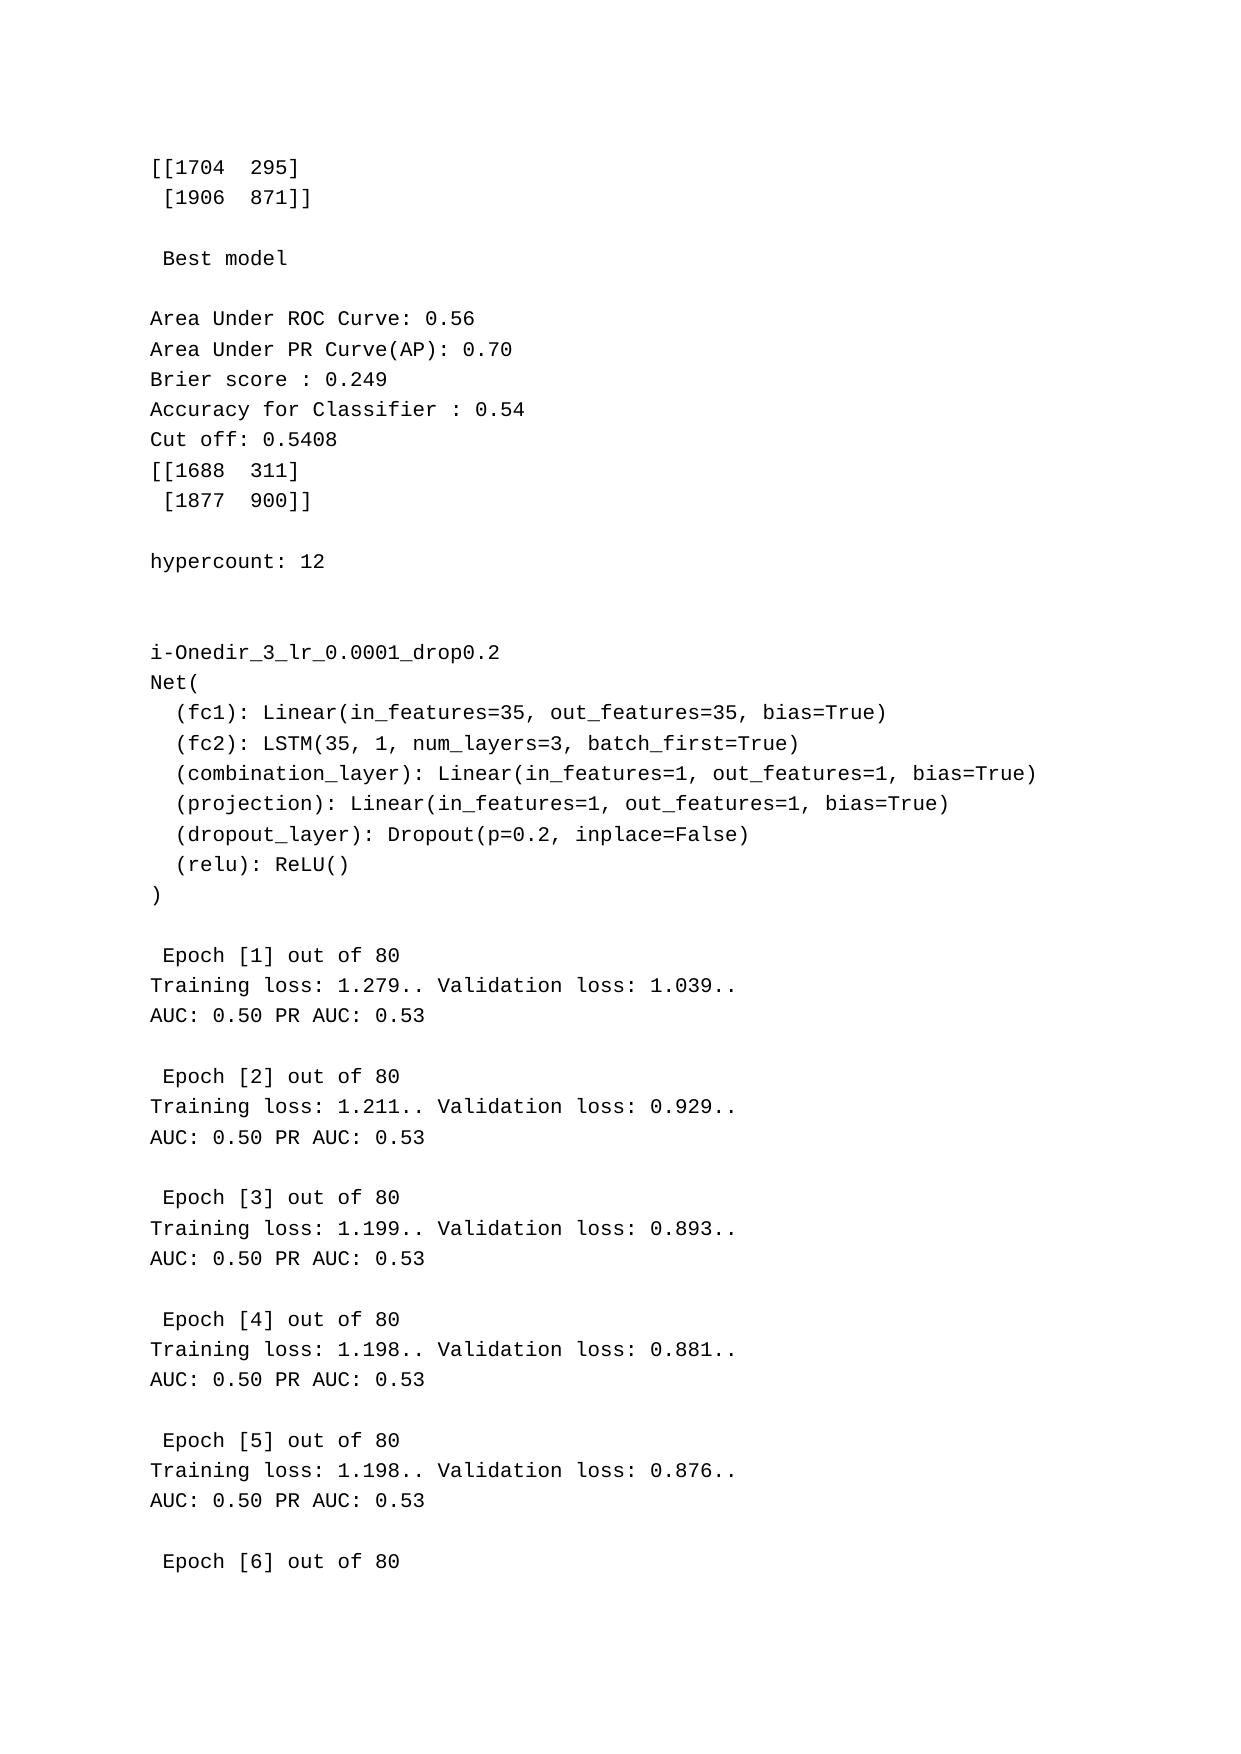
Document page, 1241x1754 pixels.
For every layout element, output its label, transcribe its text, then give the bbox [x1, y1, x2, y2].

text AUC: 0.50 PR AUC: 0.53 [150, 1241, 1090, 1272]
text Epoch [6] out of 80 [150, 1544, 1090, 1575]
text Training loss: 1.198.. Validation loss: 0.881.. [150, 1332, 1090, 1362]
text AUC: 0.50 PR AUC: 0.53 [150, 1120, 1090, 1150]
text [[1688 311] [150, 453, 1090, 483]
text Training loss: 1.198.. Validation loss: 0.876.. [150, 1453, 1090, 1484]
text (relu): ReLU() [150, 847, 1090, 877]
text Accuracy for Classifier : 0.54 [150, 392, 1090, 423]
text Epoch [1] out of 80 [150, 938, 1090, 968]
text Epoch [5] out of 80 [150, 1423, 1090, 1453]
text (fc2): LSTM(35, 1, num_layers=3, batch_first=True) [150, 726, 1090, 756]
text Training loss: 1.199.. Validation loss: 0.893.. [150, 1211, 1090, 1241]
text AUC: 0.50 PR AUC: 0.53 [150, 1484, 1090, 1514]
text Epoch [4] out of 80 [150, 1302, 1090, 1332]
text ) [150, 877, 1090, 908]
text Brier score : 0.249 [150, 362, 1090, 392]
text Area Under ROC Curve: 0.56 [150, 302, 1090, 332]
text (fc1): Linear(in_features=35, out_features=35, bias=True) [150, 696, 1090, 726]
text [1906 871]] [150, 180, 1090, 211]
text AUC: 0.50 PR AUC: 0.53 [150, 1362, 1090, 1393]
text i-Onedir_3_lr_0.0001_drop0.2 [150, 635, 1090, 665]
text (combination_layer): Linear(in_features=1, out_features=1, bias=True) [150, 756, 1090, 787]
text Cut off: 0.5408 [150, 423, 1090, 453]
text Epoch [3] out of 80 [150, 1181, 1090, 1211]
text AUC: 0.50 PR AUC: 0.53 [150, 999, 1090, 1029]
text Net( [150, 665, 1090, 696]
text (projection): Linear(in_features=1, out_features=1, bias=True) [150, 787, 1090, 817]
text Best model [150, 241, 1090, 271]
text [1877 900]] [150, 483, 1090, 514]
text Area Under PR Curve(AP): 0.70 [150, 332, 1090, 362]
text Training loss: 1.279.. Validation loss: 1.039.. [150, 968, 1090, 999]
text Epoch [2] out of 80 [150, 1059, 1090, 1090]
text [[1704 295] [150, 150, 1090, 180]
text (dropout_layer): Dropout(p=0.2, inplace=False) [150, 817, 1090, 847]
text hypercount: 12 [150, 544, 1090, 574]
text Training loss: 1.211.. Validation loss: 0.929.. [150, 1090, 1090, 1120]
